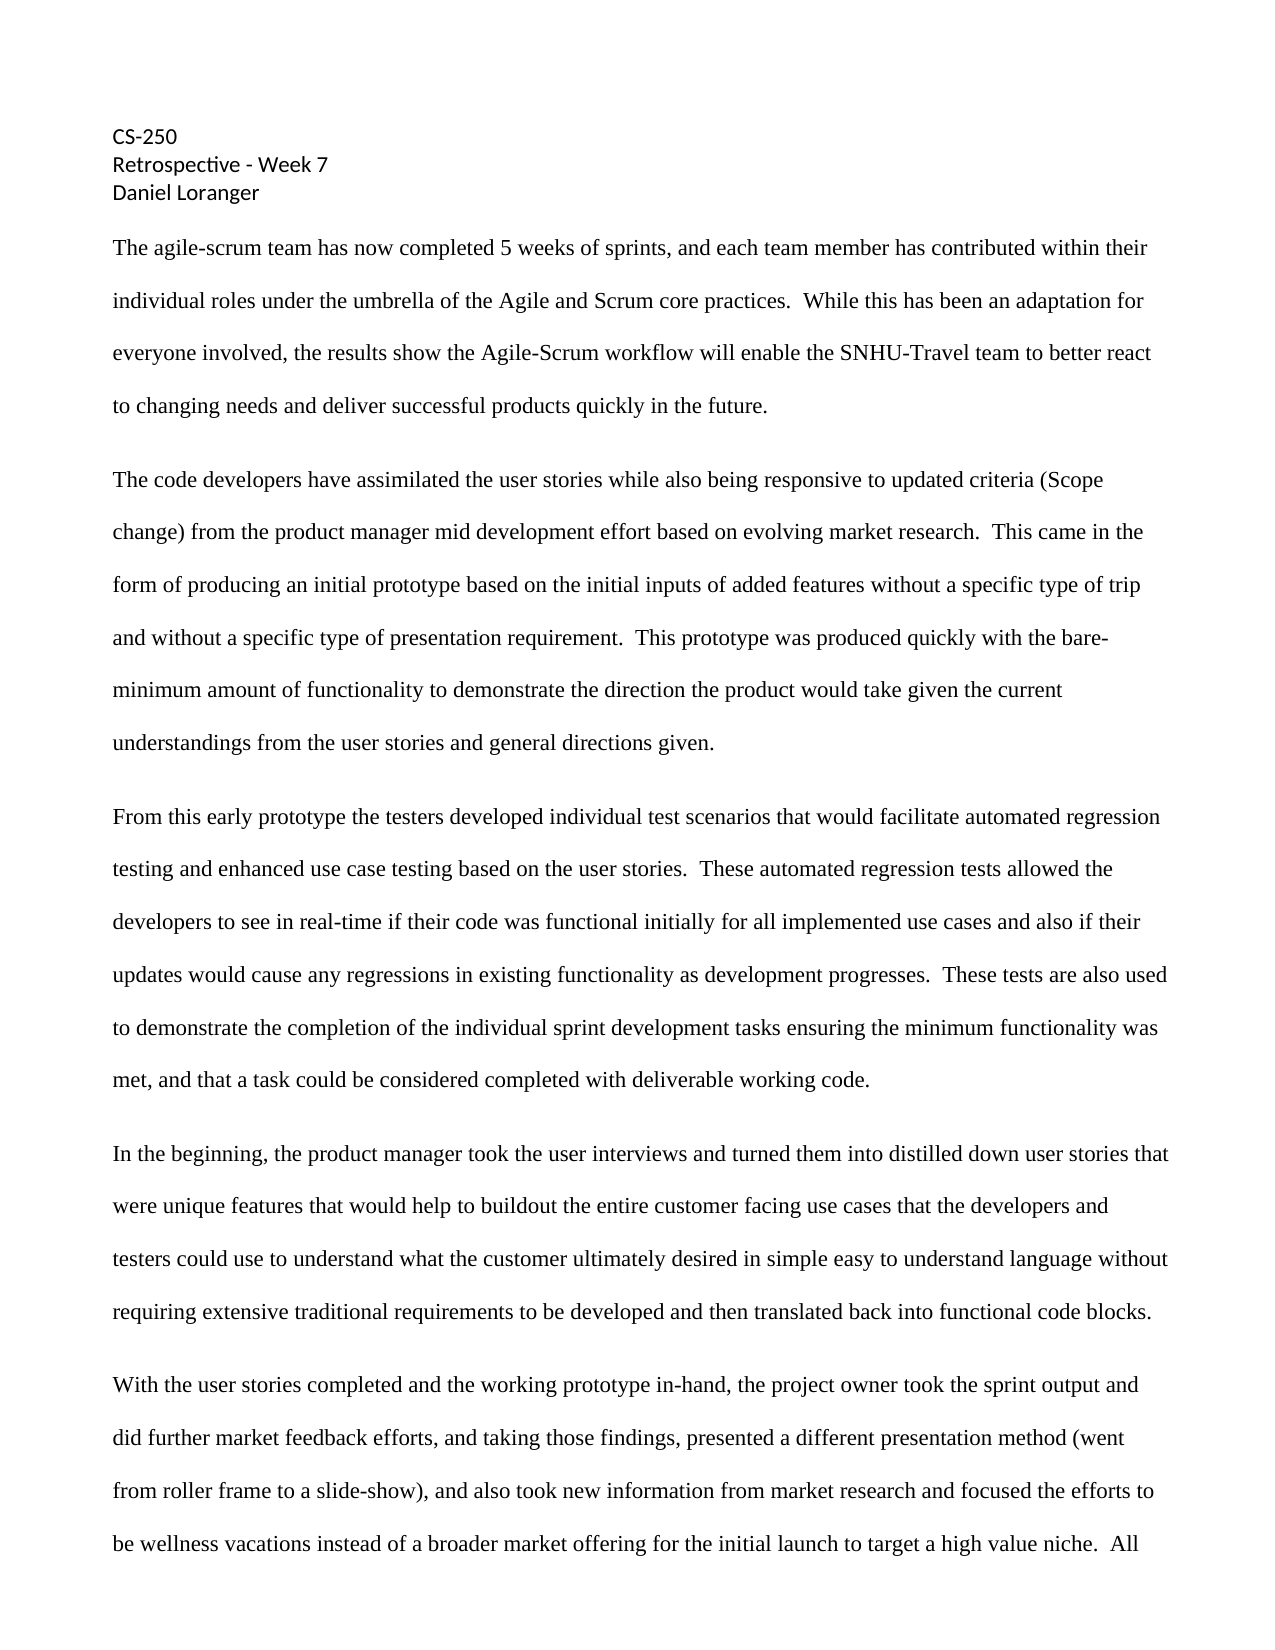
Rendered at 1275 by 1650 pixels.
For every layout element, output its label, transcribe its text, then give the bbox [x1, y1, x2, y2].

text Daniel Loranger [112, 178, 1172, 206]
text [112, 1371, 1172, 1556]
text CS-250 [112, 122, 1172, 150]
text From this early prototype the testers developed individual test scenarios that would facilitate automated regression testing and enhanced use case testing based on the user stories. These automated regression tests allowed the developers to see in real-time if their code was functional initially for all implemented use cases and also if their updates would cause any regressions in existing functionality as development progresses. These tests are also used to demonstrate the completion of the individual sprint development tasks ensuring the minimum functionality was met, and that a task could be considered completed with deliverable working code. [112, 803, 1172, 1093]
text In the beginning, the product manager took the user interviews and turned them into distilled down user stories that were unique features that would help to buildout the entire customer facing use cases that the developers and testers could use to understand what the customer ultimately desired in simple easy to understand language without requiring extensive traditional requirements to be developed and then translated back into functional code blocks. [112, 1140, 1172, 1324]
text The agile-scrum team has now completed 5 weeks of sprints, and each team member has contributed within their individual roles under the umbrella of the Agile and Scrum core practices. While this has been an adaptation for everyone involved, the results show the Agile-Scrum workflow will enable the SNHU-Travel team to better react to changing needs and deliver successful products quickly in the future. [112, 234, 1172, 418]
text Retrospective - Week 7 [112, 150, 1172, 178]
text The code developers have assimilated the user stories while also being responsive to updated criteria (Scope change) from the product manager mid development effort based on evolving market research. This came in the form of producing an initial prototype based on the initial inputs of added features without a specific type of trip and without a specific type of presentation requirement. This prototype was produced quickly with the bare-minimum amount of functionality to demonstrate the direction the product would take given the current understandings from the user stories and general directions given. [112, 466, 1172, 756]
